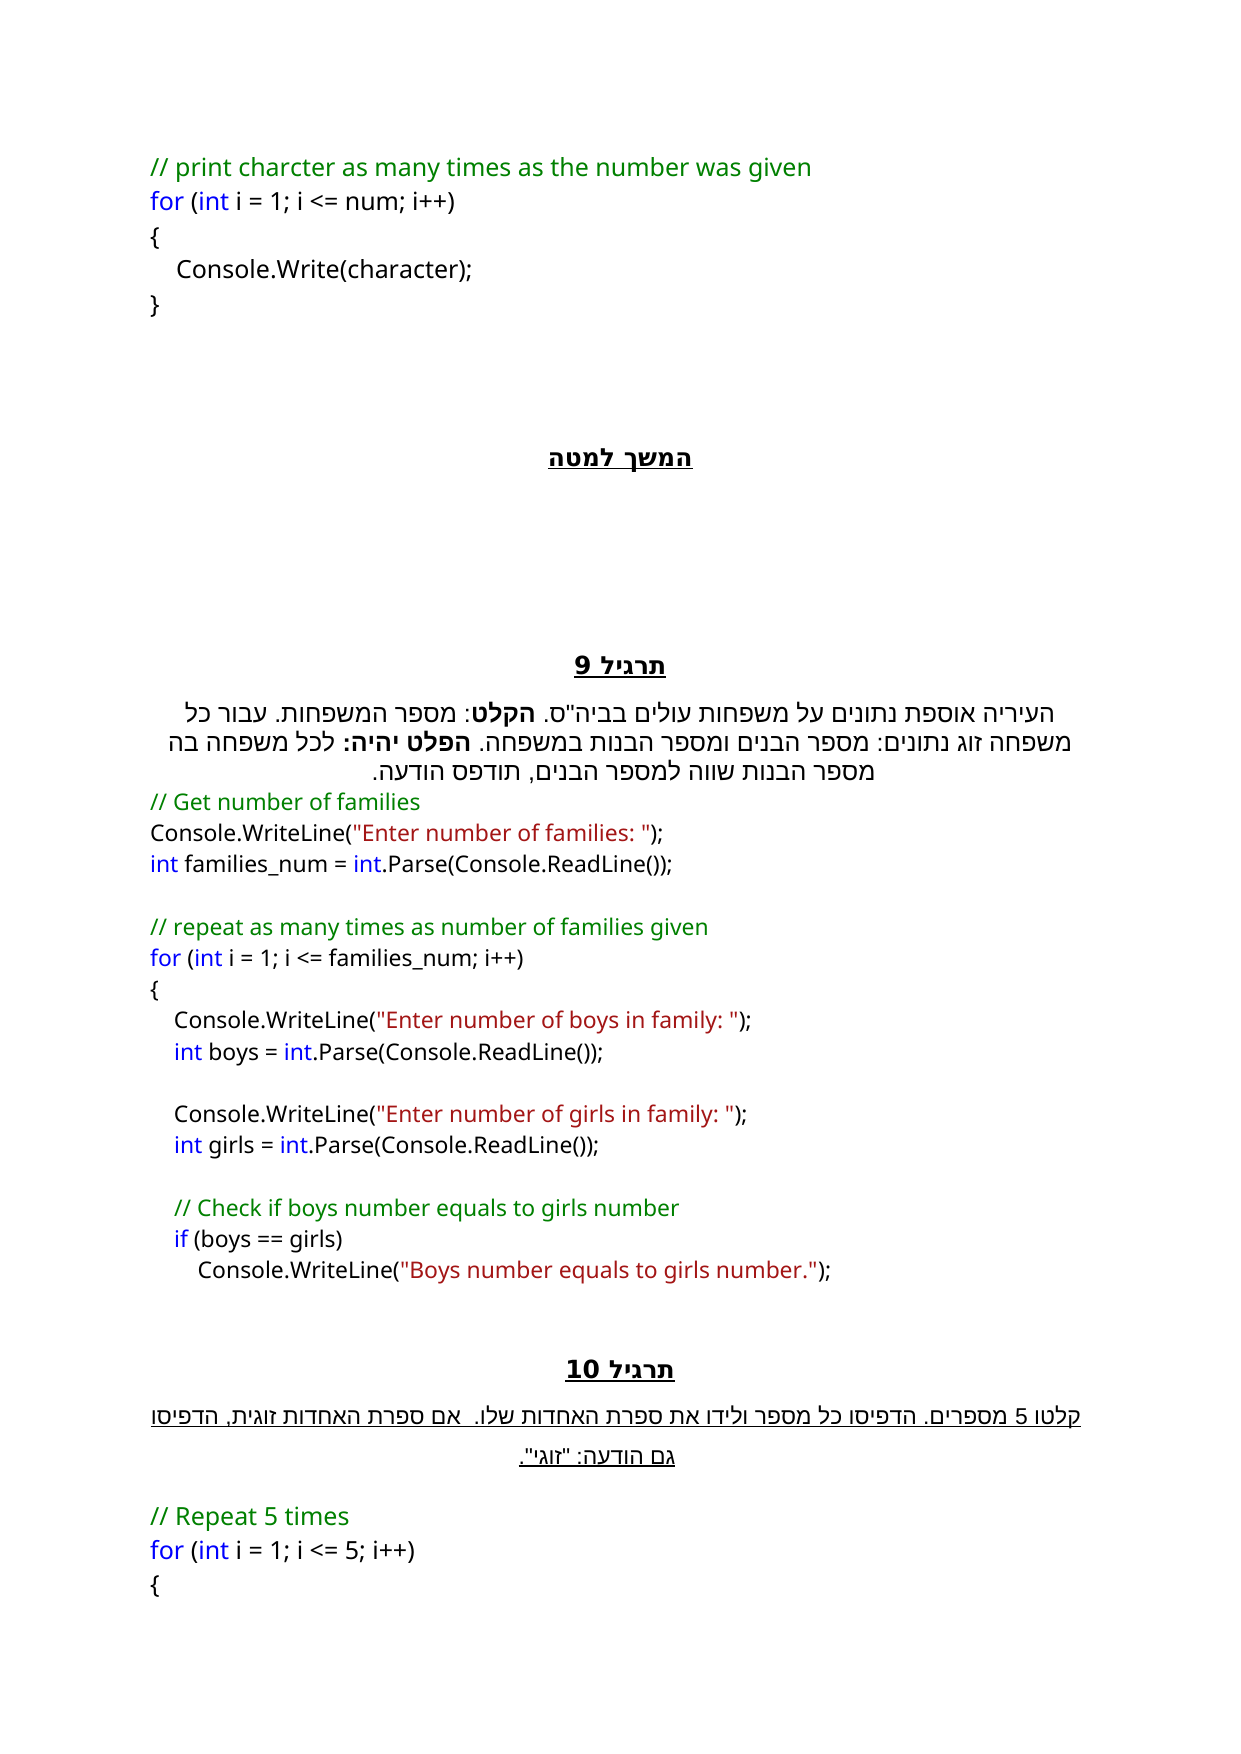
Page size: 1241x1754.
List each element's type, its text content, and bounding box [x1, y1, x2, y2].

text // repeat as many times as number of families given [150, 911, 1090, 942]
text { [150, 218, 1090, 252]
text Console.WriteLine("Enter number of girls in family: "); [150, 1098, 1090, 1129]
text for (int i = 1; i <= families_num; i++) [150, 942, 1090, 973]
text int girls = int.Parse(Console.ReadLine()); [150, 1129, 1090, 1161]
text for (int i = 1; i <= 5; i++) [150, 1533, 1090, 1567]
text המשך למטה [150, 443, 1090, 472]
text Console.WriteLine("Enter number of families: "); [150, 817, 1090, 848]
text Console.Write(character); [150, 252, 1090, 286]
text // Get number of families [150, 786, 1090, 817]
text } [150, 286, 1090, 320]
text { [150, 1567, 1090, 1601]
text if (boys == girls) [150, 1223, 1090, 1254]
text העיריה אוספת נתונים על משפחות עולים בביה"ס. הקלט: מספר המשפחות. עבור כל משפחה זוג נתונים: מספר הבנים ומספר הבנות במשפחה. הפלט יהיה: לכל משפחה בה מספר הבנות שווה למספר הבנים, תודפס הודעה. [150, 699, 1090, 786]
text int boys = int.Parse(Console.ReadLine()); [150, 1036, 1090, 1067]
text Console.WriteLine("Boys number equals to girls number."); [150, 1254, 1090, 1286]
text Console.WriteLine("Enter number of boys in family: "); [150, 1004, 1090, 1036]
text { [150, 973, 1090, 1004]
text for (int i = 1; i <= num; i++) [150, 184, 1090, 218]
text תרגיל 10 [150, 1355, 1090, 1384]
text קלטו 5 מספרים. הדפיסו כל מספר ולידו את ספרת האחדות שלו. אם ספרת האחדות זוגית, הדפיסו גם הודעה: "זוגי". [150, 1427, 1081, 1469]
text קלטו 5 מספרים. הדפיסו כל מספר ולידו את ספרת האחדות שלו. אם ספרת האחדות זוגית, הדפיסו גם הודעה: "זוגי". [150, 1403, 1081, 1426]
text // print charcter as many times as the number was given [150, 150, 1090, 184]
text int families_num = int.Parse(Console.ReadLine()); [150, 848, 1090, 879]
text // Check if boys number equals to girls number [150, 1192, 1090, 1223]
text תרגיל 9 [150, 651, 1090, 680]
text // Repeat 5 times [150, 1499, 1090, 1533]
